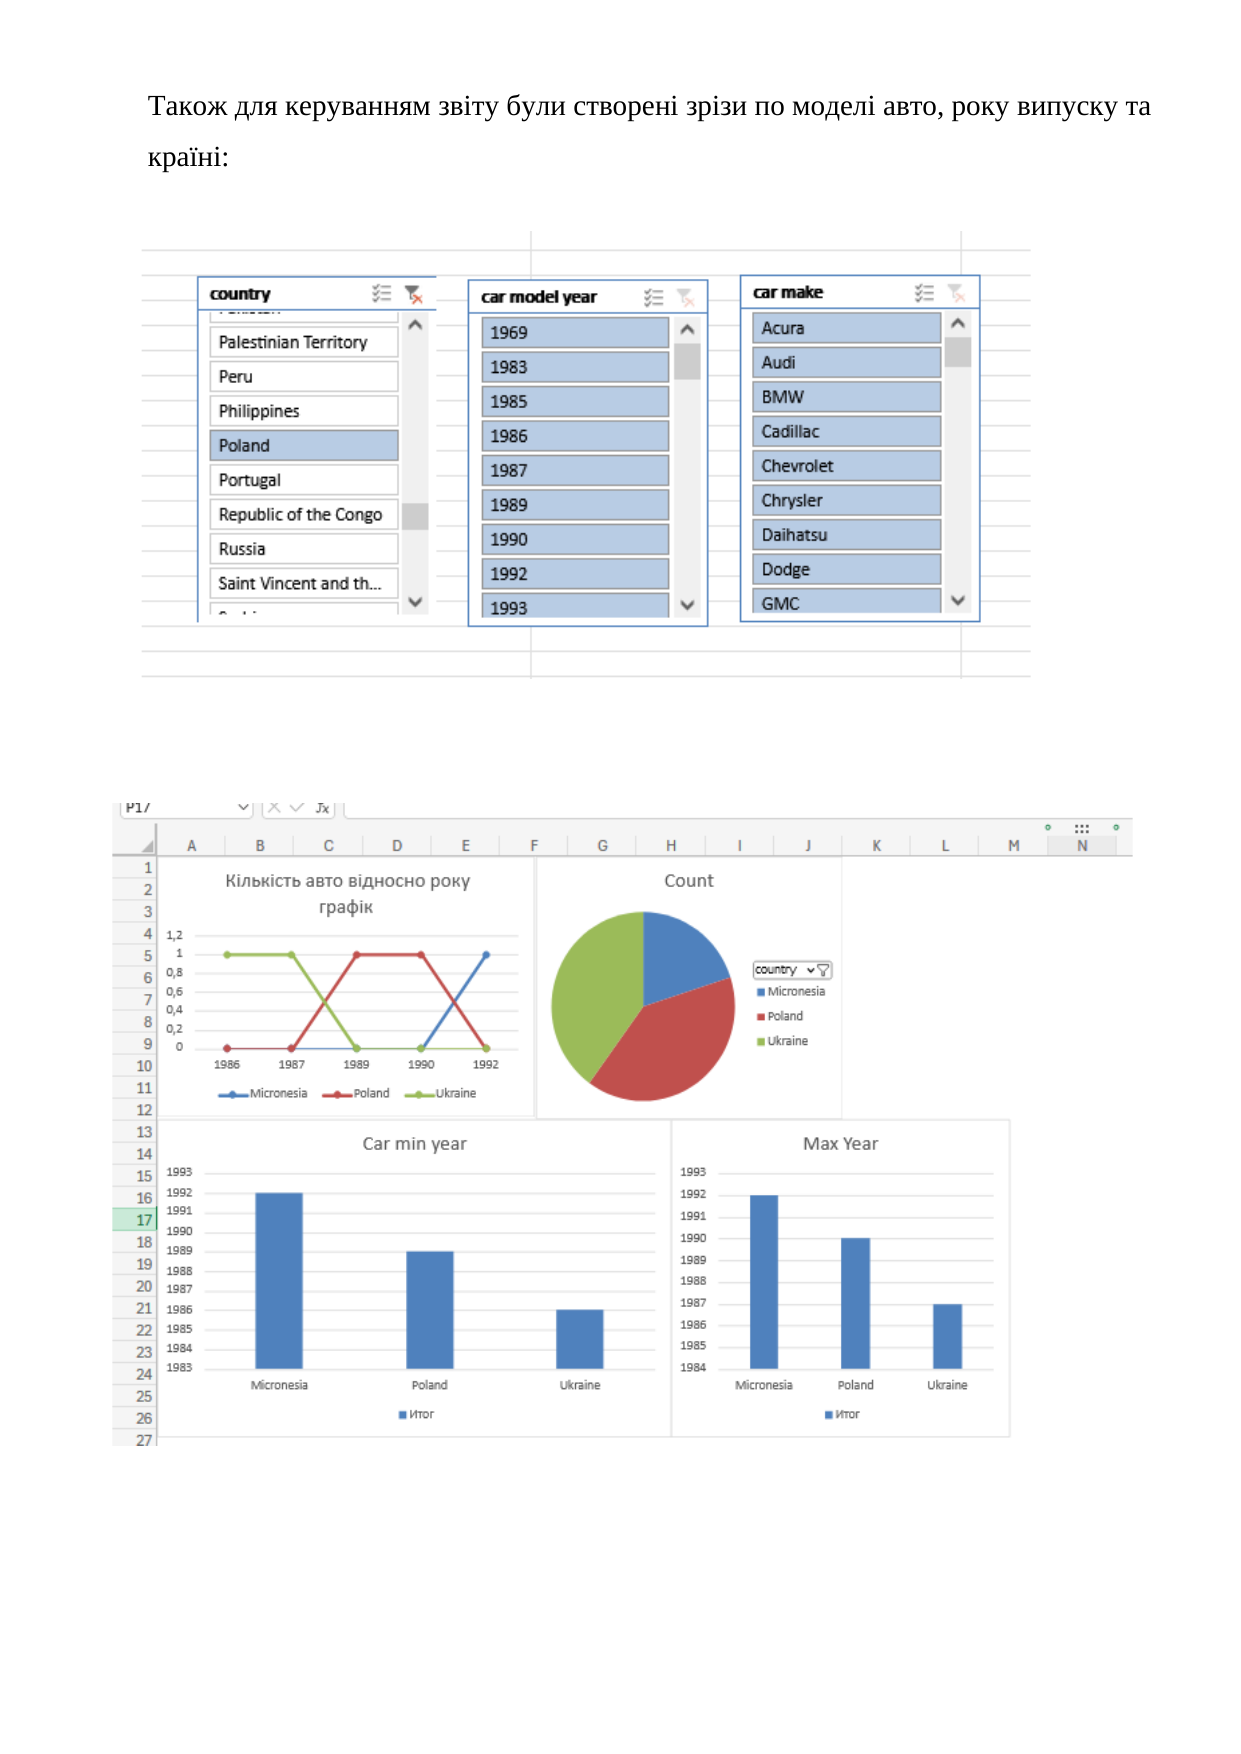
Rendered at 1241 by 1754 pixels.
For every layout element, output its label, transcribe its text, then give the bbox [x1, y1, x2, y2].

picture [141, 231, 1031, 679]
text Також для керуванням звіту були створені зрізи по моделі авто, року випуску та країні: [148, 88, 1152, 172]
picture [112, 803, 1133, 1446]
